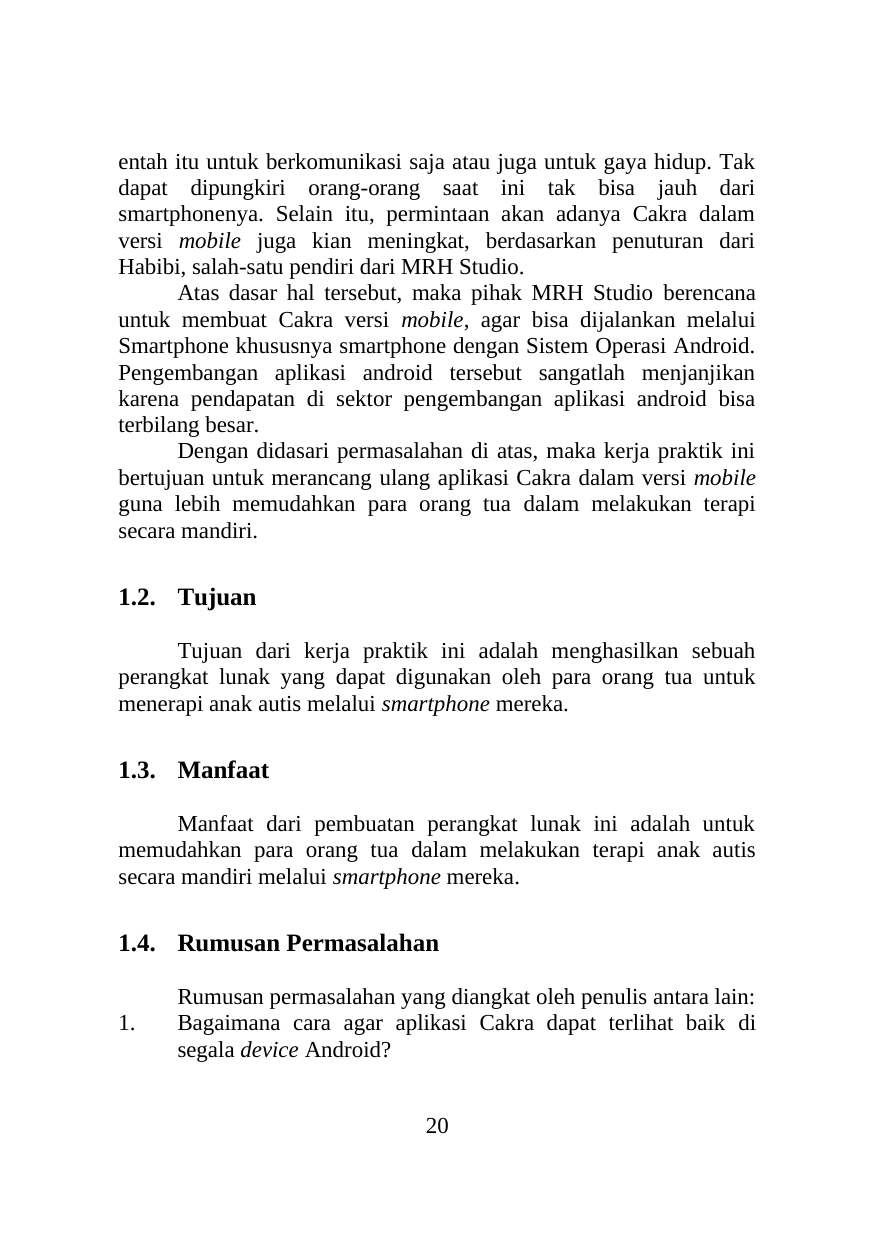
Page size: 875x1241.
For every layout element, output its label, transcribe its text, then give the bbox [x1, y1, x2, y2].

subtitle Rumusan Permasalahan [118, 928, 756, 957]
subtitle Manfaat [118, 755, 756, 784]
text Dengan didasari permasalahan di atas, maka kerja praktik ini bertujuan untuk merancang ulang aplikasi Cakra dalam versi mobile guna lebih memudahkan para orang tua dalam melakukan terapi secara mandiri. [118, 438, 756, 543]
text Manfaat dari pembuatan perangkat lunak ini adalah untuk memudahkan para orang tua dalam melakukan terapi anak autis secara mandiri melalui smartphone mereka. [118, 810, 756, 889]
text 1. Bagaimana cara agar aplikasi Cakra dapat terlihat baik di segala device Android? [118, 1009, 756, 1062]
text Atas dasar hal tersebut, maka pihak MRH Studio berencana untuk membuat Cakra versi mobile, agar bisa dijalankan melalui Smartphone khususnya smartphone dengan Sistem Operasi Android. Pengembangan aplikasi android tersebut sangatlah menjanjikan karena pendapatan di sektor pengembangan aplikasi android bisa terbilang besar. [118, 279, 756, 438]
text Tujuan dari kerja praktik ini adalah menghasilkan sebuah perangkat lunak yang dapat digunakan oleh para orang tua untuk menerapi anak autis melalui smartphone mereka. [118, 637, 756, 716]
text Rumusan permasalahan yang diangkat oleh penulis antara lain: [118, 983, 756, 1009]
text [118, 148, 756, 279]
subtitle Tujuan [118, 582, 756, 611]
